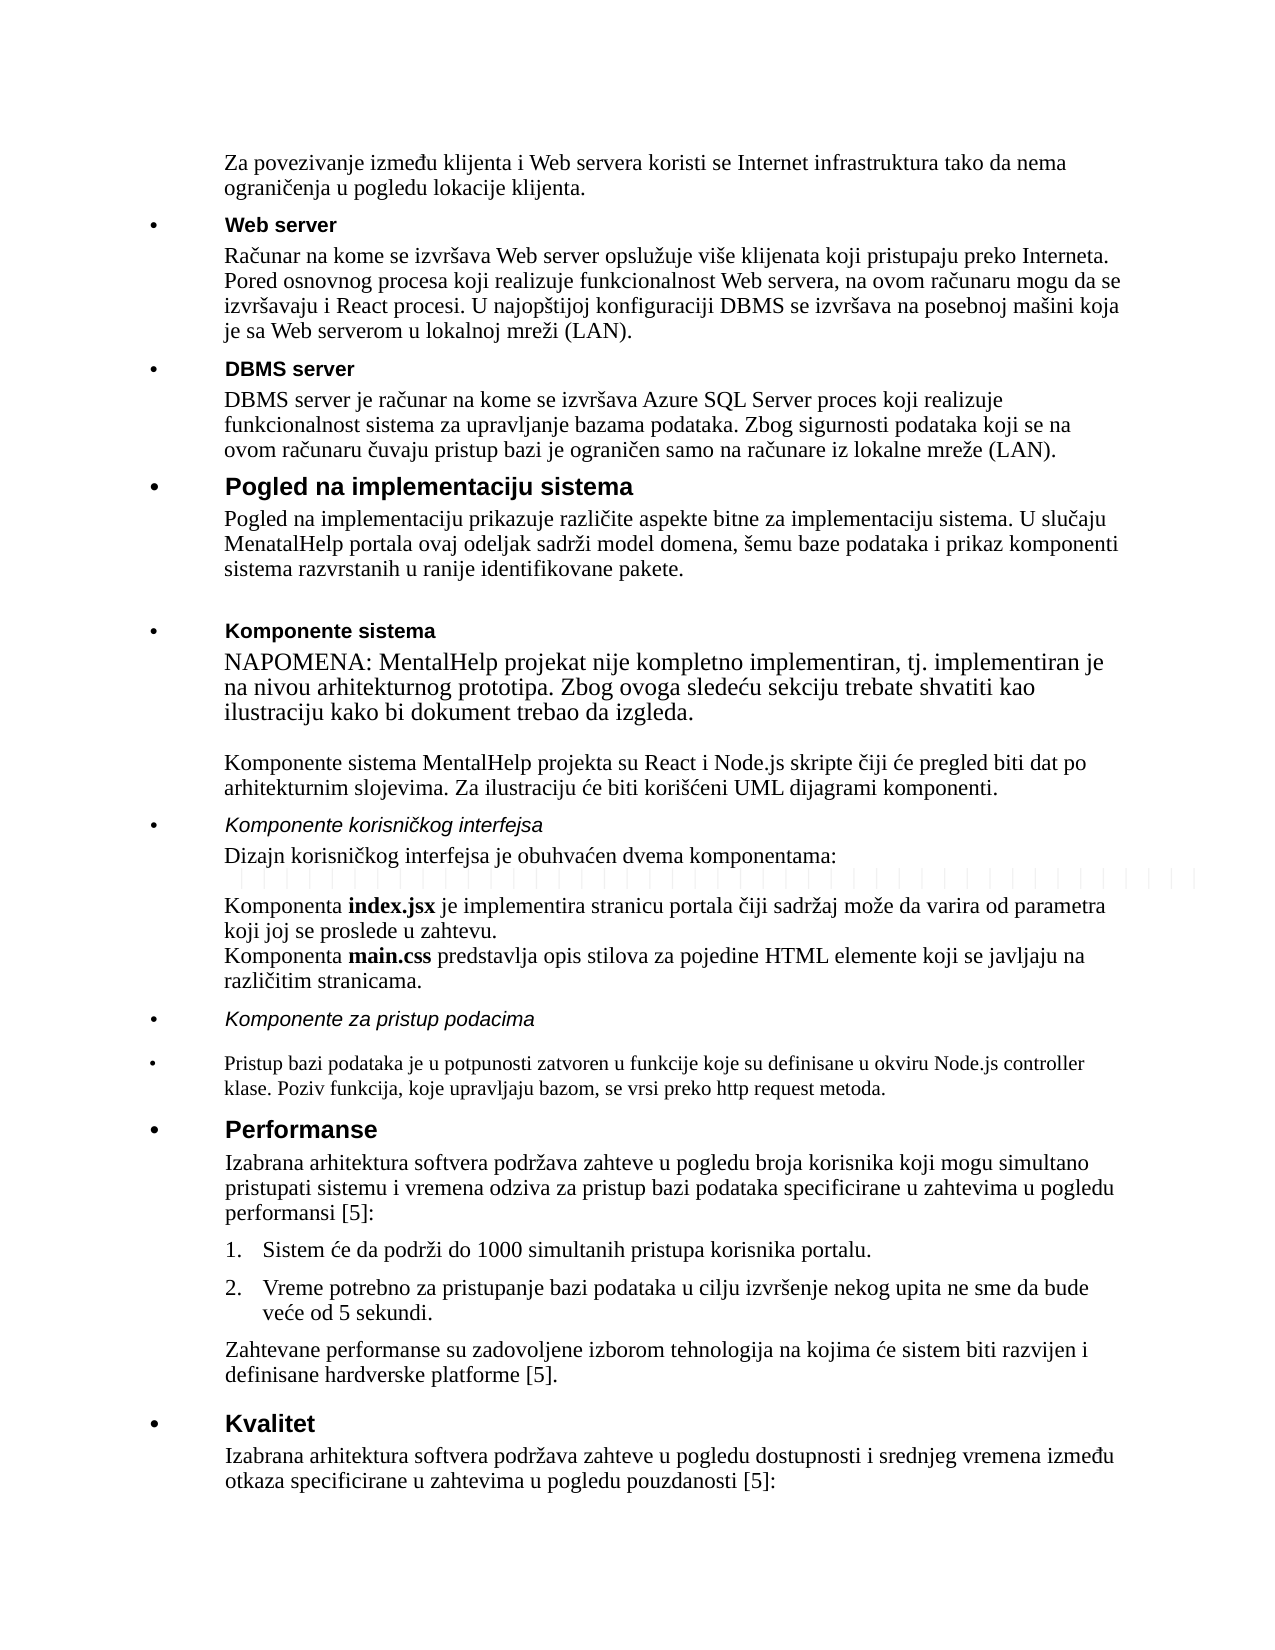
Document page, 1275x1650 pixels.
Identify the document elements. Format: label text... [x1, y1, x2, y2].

list Komponente sistema [150, 619, 1125, 644]
text Izabrana arhitektura softvera podržava zahteve u pogledu broja korisnika koji mogu simultano pristupati sistemu i vremena odziva za pristup bazi podataka specificirane u zahtevima u pogledu performansi [5]: [225, 1150, 1125, 1225]
text Izabrana arhitektura softvera podržava zahteve u pogledu dostupnosti i srednjeg vremena između otkaza specificirane u zahtevima u pogledu pouzdanosti [5]: [225, 1444, 1125, 1494]
list Performanse [150, 1119, 1125, 1144]
list Web server [150, 212, 1125, 237]
list Kvalitet [150, 1412, 1125, 1437]
list Komponente za pristup podacima [150, 1006, 1125, 1031]
list Pristup bazi podataka je u potpunosti zatvoren u funkcije koje su definisane u okviru Node.js controller klase. Poziv funkcija, koje upravljaju bazom, se vrsi preko http request metoda. [149, 1050, 1125, 1100]
text Komponenta index.jsx je implementira stranicu portala čiji sadržaj može da varira od parametra koji joj se proslede u zahtevu. [224, 894, 1125, 944]
list DBMS server [150, 356, 1125, 381]
text Komponenta main.css predstavlja opis stilova za pojedine HTML elemente koji se javljaju na različitim stranicama. [224, 944, 1125, 994]
text DBMS server je računar na kome se izvršava Azure SQL Server proces koji realizuje funkcionalnost sistema za upravljanje bazama podataka. Zbog sigurnosti podataka koji se na ovom računaru čuvaju pristup bazi je ograničen samo na računare iz lokalne mreže (LAN). [224, 387, 1125, 462]
list Sistem će da podrži do 1000 simultanih pristupa korisnika portalu. [225, 1237, 1125, 1262]
list Vreme potrebno za pristupanje bazi podataka u cilju izvršenje nekog upita ne sme da bude veće od 5 sekundi. [225, 1275, 1125, 1325]
text NAPOMENA: MentalHelp projekat nije kompletno implementiran, tj. implementiran je na nivou arhitekturnog prototipa. Zbog ovoga sledeću sekciju trebate shvatiti kao ilustraciju kako bi dokument trebao da izgleda. [224, 650, 1125, 725]
text Pogled na implementaciju prikazuje različite aspekte bitne za implementaciju sistema. U slučaju MenatalHelp portala ovaj odeljak sadrži model domena, šemu baze podataka i prikaz komponenti sistema razvrstanih u ranije identifikovane pakete. [224, 506, 1125, 581]
text Računar na kome se izvršava Web server opslužuje više klijenata koji pristupaju preko Interneta. Pored osnovnog procesa koji realizuje funkcionalnost Web servera, na ovom računaru mogu da se izvršavaju i React procesi. U najopštijoj konfiguraciji DBMS se izvršava na posebnoj mašini koja je sa Web serverom u lokalnoj mreži (LAN). [224, 244, 1125, 344]
list Komponente korisničkog interfejsa [150, 812, 1125, 837]
list Pogled na implementaciju sistema [150, 475, 1125, 500]
text Zahtevane performanse su zadovoljene izborom tehnologija na kojima će sistem biti razvijen i definisane hardverske platforme [5]. [225, 1337, 1125, 1387]
text Dizajn korisničkog interfejsa je obuhvaćen dvema komponentama: [224, 844, 1125, 868]
text Komponente sistema MentalHelp projekta su React i Node.js skripte čiji će pregled biti dat po arhitekturnim slojevima. Za ilustraciju će biti korišćeni UML dijagrami komponenti. [224, 750, 1125, 800]
